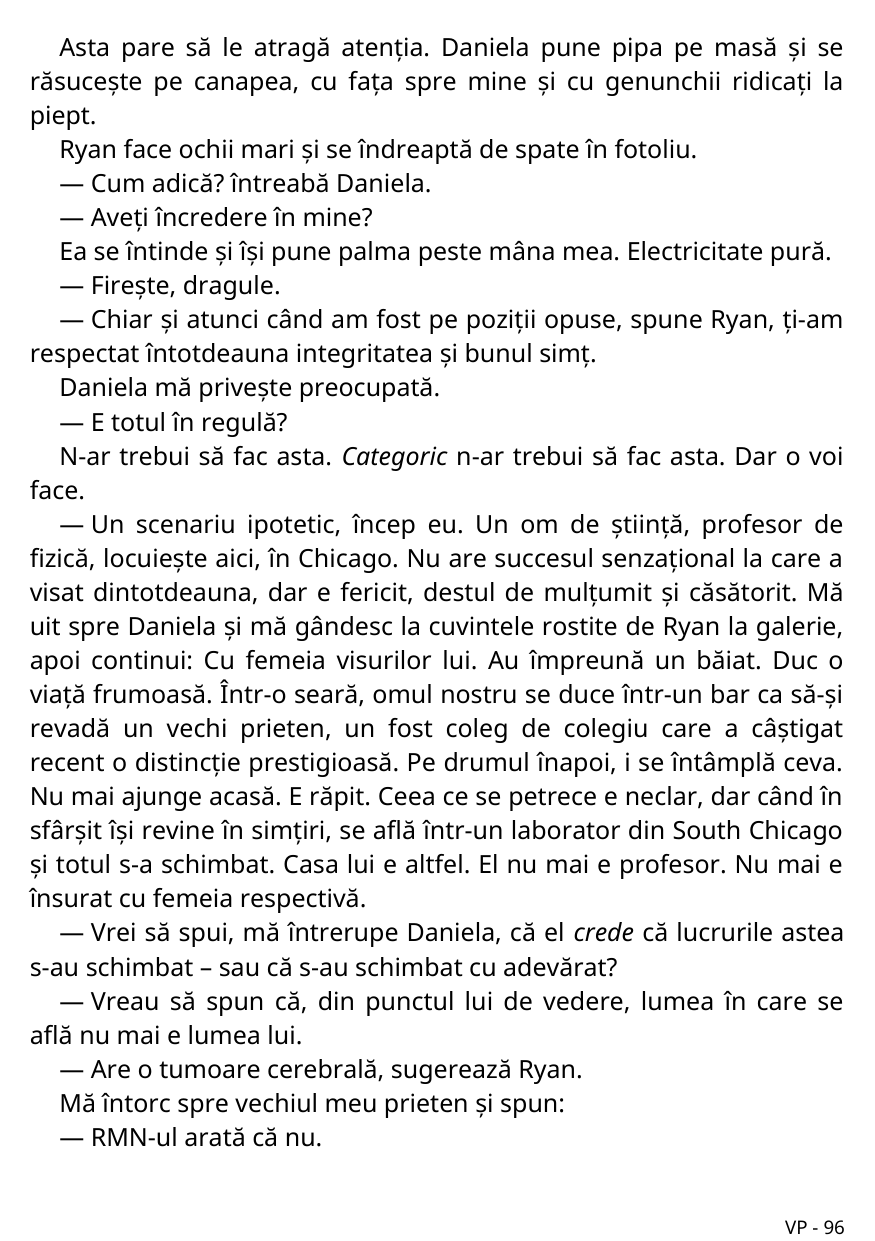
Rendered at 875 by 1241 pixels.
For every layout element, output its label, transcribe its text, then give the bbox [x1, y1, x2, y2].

text — Are o tumoare cerebrală, sugerează Ryan. [29, 1051, 844, 1085]
text — RMN-ul arată că nu. [29, 1119, 844, 1153]
text — Un scenariu ipotetic, încep eu. Un om de știință, profesor de fizică, locuiește aici, în Chicago. Nu are succesul senzațional la care a visat dintotdeauna, dar e fericit, destul de mulțumit și căsătorit. Mă uit spre Daniela și mă gândesc la cuvintele rostite de Ryan la galerie, apoi continui: Cu femeia visurilor lui. Au împreună un băiat. Duc o viață frumoasă. Într-o seară, omul nostru se duce într-un bar ca să-și revadă un vechi prieten, un fost coleg de colegiu care a câștigat recent o distincție prestigioasă. Pe drumul înapoi, i se întâmplă ceva. Nu mai ajunge acasă. E răpit. Ceea ce se petrece e neclar, dar când în sfârșit își revine în simțiri, se află într-un laborator din South Chicago și totul s-a schimbat. Casa lui e altfel. El nu mai e profesor. Nu mai e însurat cu femeia respectivă. [29, 506, 844, 915]
text — Vrei să spui, mă întrerupe Daniela, că el crede că lucrurile astea s-au schimbat – sau că s-au schimbat cu adevărat? [29, 915, 844, 983]
text Daniela mă privește preocupată. [29, 370, 844, 404]
text Ryan face ochii mari și se îndreaptă de spate în fotoliu. [29, 132, 844, 166]
text — Vreau să spun că, din punctul lui de vedere, lumea în care se află nu mai e lumea lui. [29, 983, 844, 1051]
text Mă întorc spre vechiul meu prieten și spun: [29, 1085, 844, 1119]
text — Cum adică? întreabă Daniela. [29, 166, 844, 200]
text — E totul în regulă? [29, 404, 844, 438]
text Asta pare să le atragă atenția. Daniela pune pipa pe masă și se răsucește pe canapea, cu fața spre mine și cu genunchii ridicați la piept. [29, 29, 844, 132]
text — Chiar și atunci când am fost pe poziții opuse, spune Ryan, ți-am respectat întotdeauna integritatea și bunul simț. [29, 302, 844, 370]
text — Aveți încredere în mine? [29, 200, 844, 234]
text N-ar trebui să fac asta. Categoric n-ar trebui să fac asta. Dar o voi face. [29, 438, 844, 506]
text — Firește, dragule. [29, 268, 844, 302]
text Ea se întinde și își pune palma peste mâna mea. Electricitate pură. [29, 234, 844, 268]
